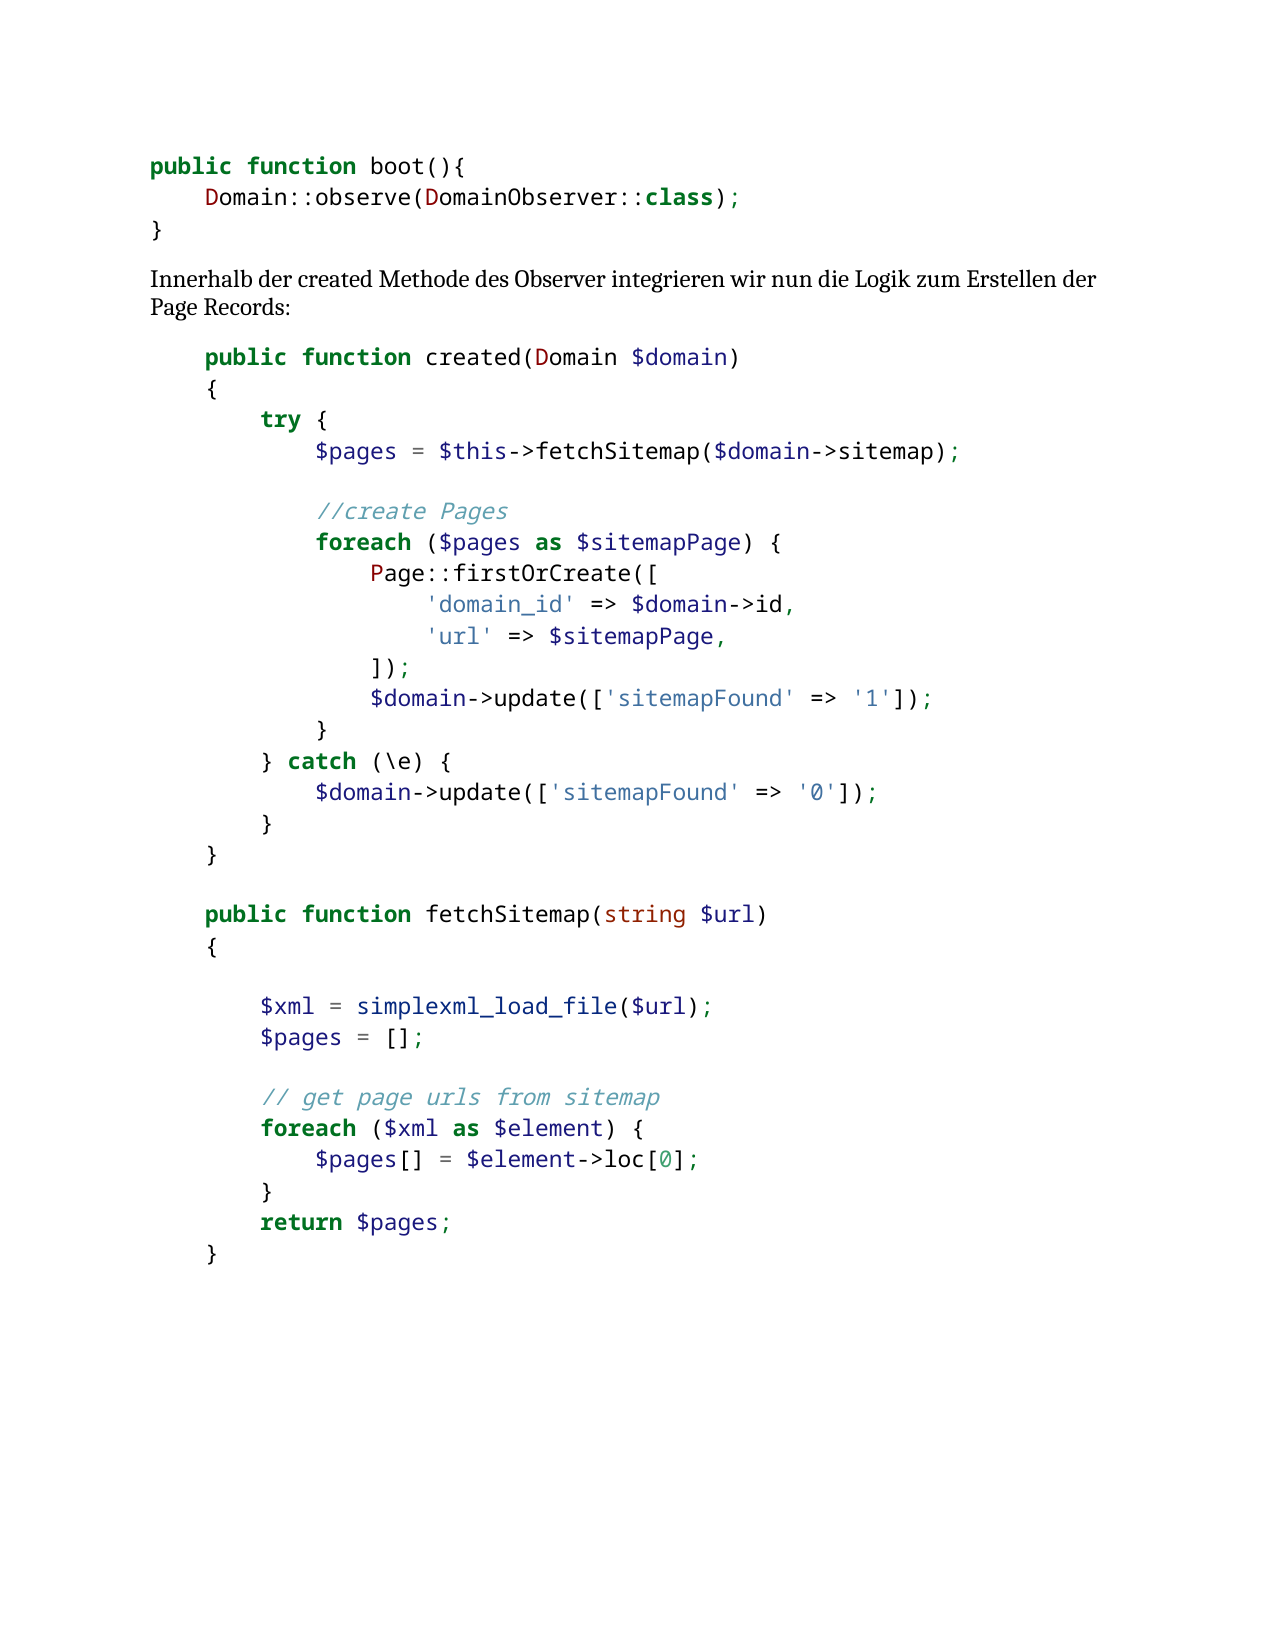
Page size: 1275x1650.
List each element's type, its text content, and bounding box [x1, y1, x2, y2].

text public function created(Domain $domain) { try { $pages = $this->fetchSitemap($domain->sitemap); //create Pages foreach ($pages as $sitemapPage) { Page::firstOrCreate([ 'domain_id' => $domain->id, 'url' => $sitemapPage, ]); $domain->update(['sitemapFound' => '1']); } } catch (\e) { $domain->update(['sitemapFound' => '0']); } } public function fetchSitemap(string $url) { $xml = simplexml_load_file($url); $pages = []; // get page urls from sitemap foreach ($xml as $element) { $pages[] = $element->loc[0]; } return $pages; } [150, 341, 1125, 1268]
text Innerhalb der created Methode des Observer integrieren wir nun die Logik zum Erstellen der Page Records: [150, 264, 1125, 322]
text public function boot(){ Domain::observe(DomainObserver::class); } [150, 150, 1125, 244]
